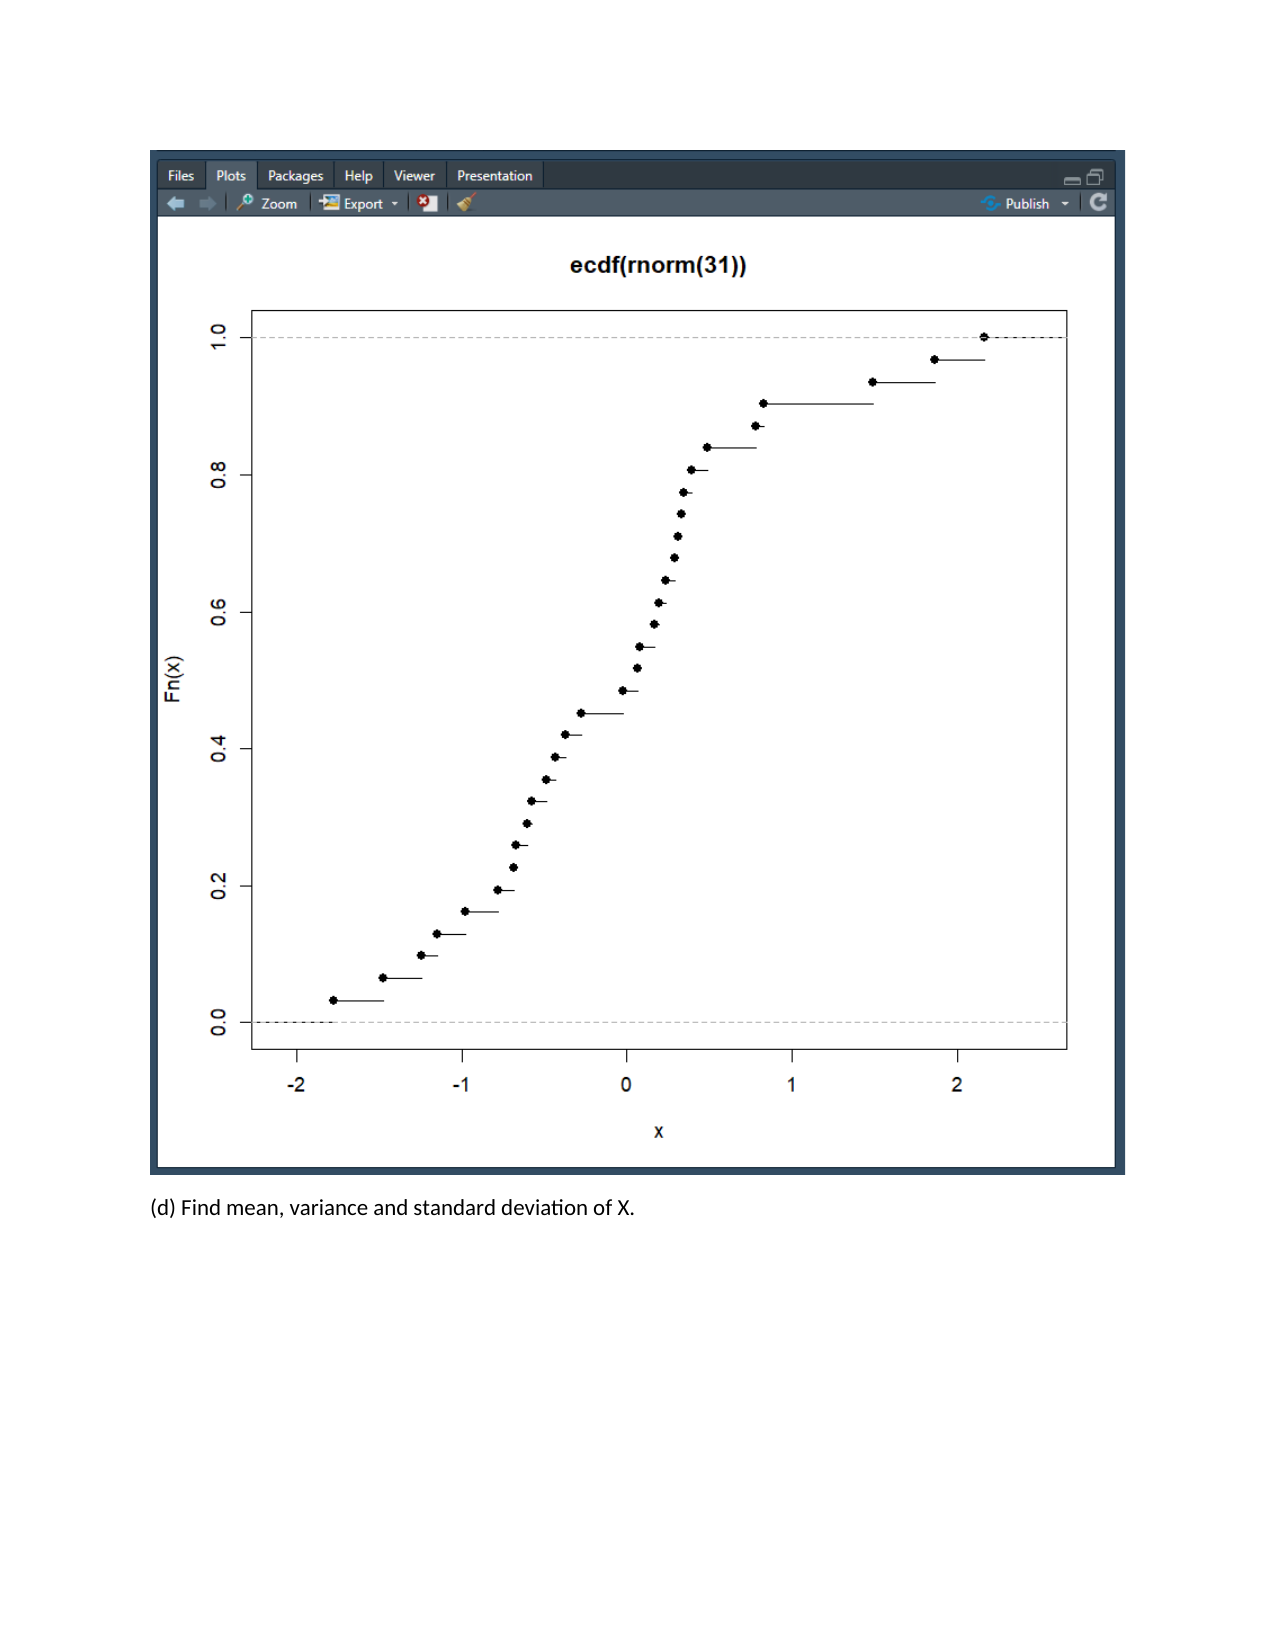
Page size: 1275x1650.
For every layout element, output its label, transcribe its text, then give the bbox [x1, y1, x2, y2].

picture [150, 150, 1125, 1175]
text (d) Find mean, variance and standard deviation of X. [150, 1193, 1125, 1221]
